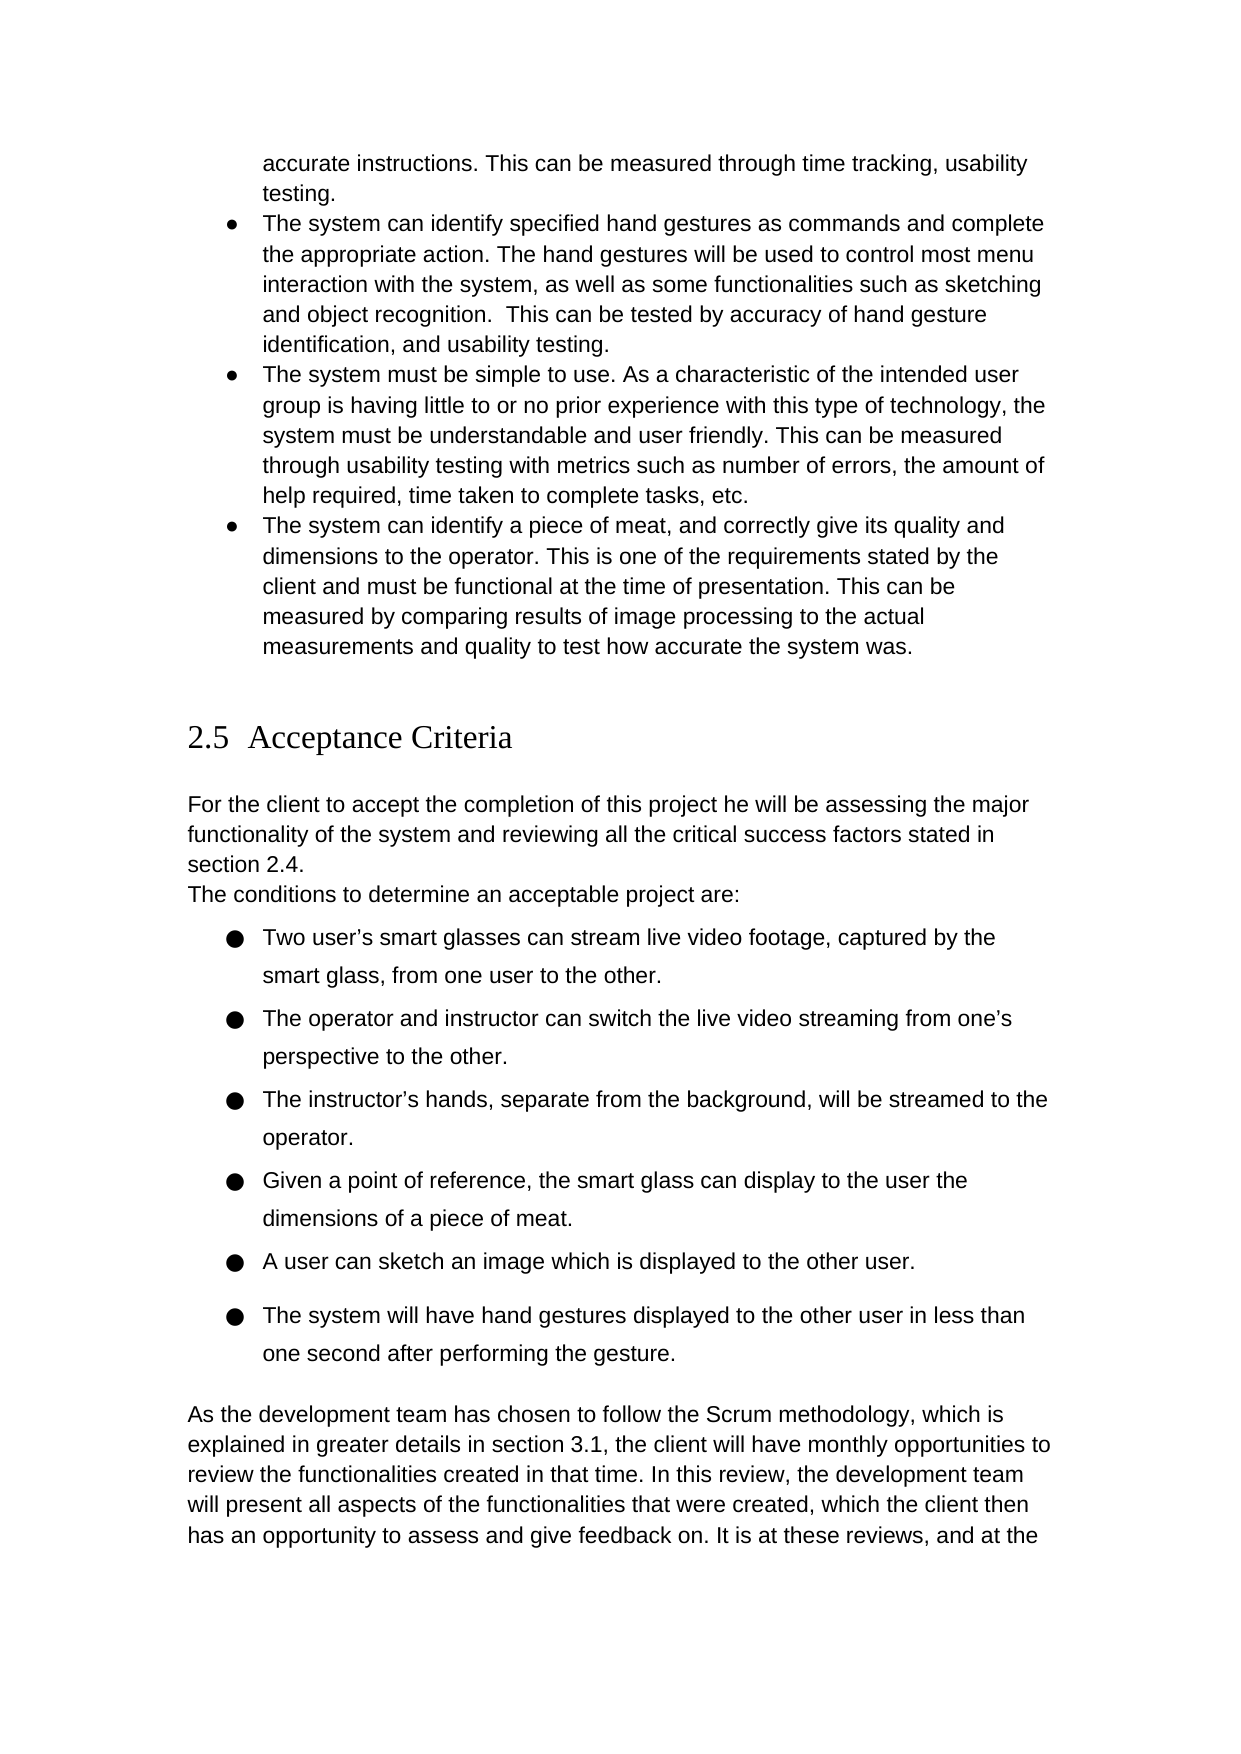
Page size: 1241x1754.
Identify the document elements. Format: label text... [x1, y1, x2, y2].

text The conditions to determine an acceptable project are: [187, 881, 1053, 908]
list The operator and instructor can switch the live video streaming from one’s perspective to the other. [225, 992, 1053, 1070]
list Given a point of reference, the smart glass can display to the user the dimensions of a piece of meat. [225, 1154, 1053, 1232]
list The system will have hand gestures displayed to the other user in less than one second after performing the gesture. [225, 1289, 1053, 1367]
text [187, 1401, 1053, 1548]
list A user can sketch an image which is displayed to the other user. [225, 1236, 1053, 1283]
list The instructor’s hands, separate from the background, will be streamed to the operator. [225, 1073, 1053, 1151]
text For the client to accept the completion of this project he will be assessing the major functionality of the system and reviewing all the critical success factors stated in section 2.4. [187, 791, 1053, 877]
list Two user’s smart glasses can stream live video footage, captured by the smart glass, from one user to the other. [225, 911, 1053, 989]
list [225, 150, 1053, 207]
list The system must be simple to use. As a characteristic of the intended user group is having little to or no prior experience with this type of technology, the system must be understandable and user friendly. This can be measured through usability testing with metrics such as number of errors, the amount of help required, time taken to complete tasks, etc. [225, 361, 1053, 509]
list The system can identify specified hand gestures as commands and complete the appropriate action. The hand gestures will be used to control most menu interaction with the system, as well as some functionalities such as sketching and object recognition. This can be tested by accuracy of hand gesture identification, and usability testing. [225, 210, 1053, 358]
list The system can identify a piece of meat, and correctly give its quality and dimensions to the operator. This is one of the requirements stated by the client and must be functional at the time of presentation. This can be measured by comparing results of image processing to the actual measurements and quality to test how accurate the system was. [225, 512, 1053, 660]
subtitle Acceptance Criteria [187, 717, 1053, 756]
